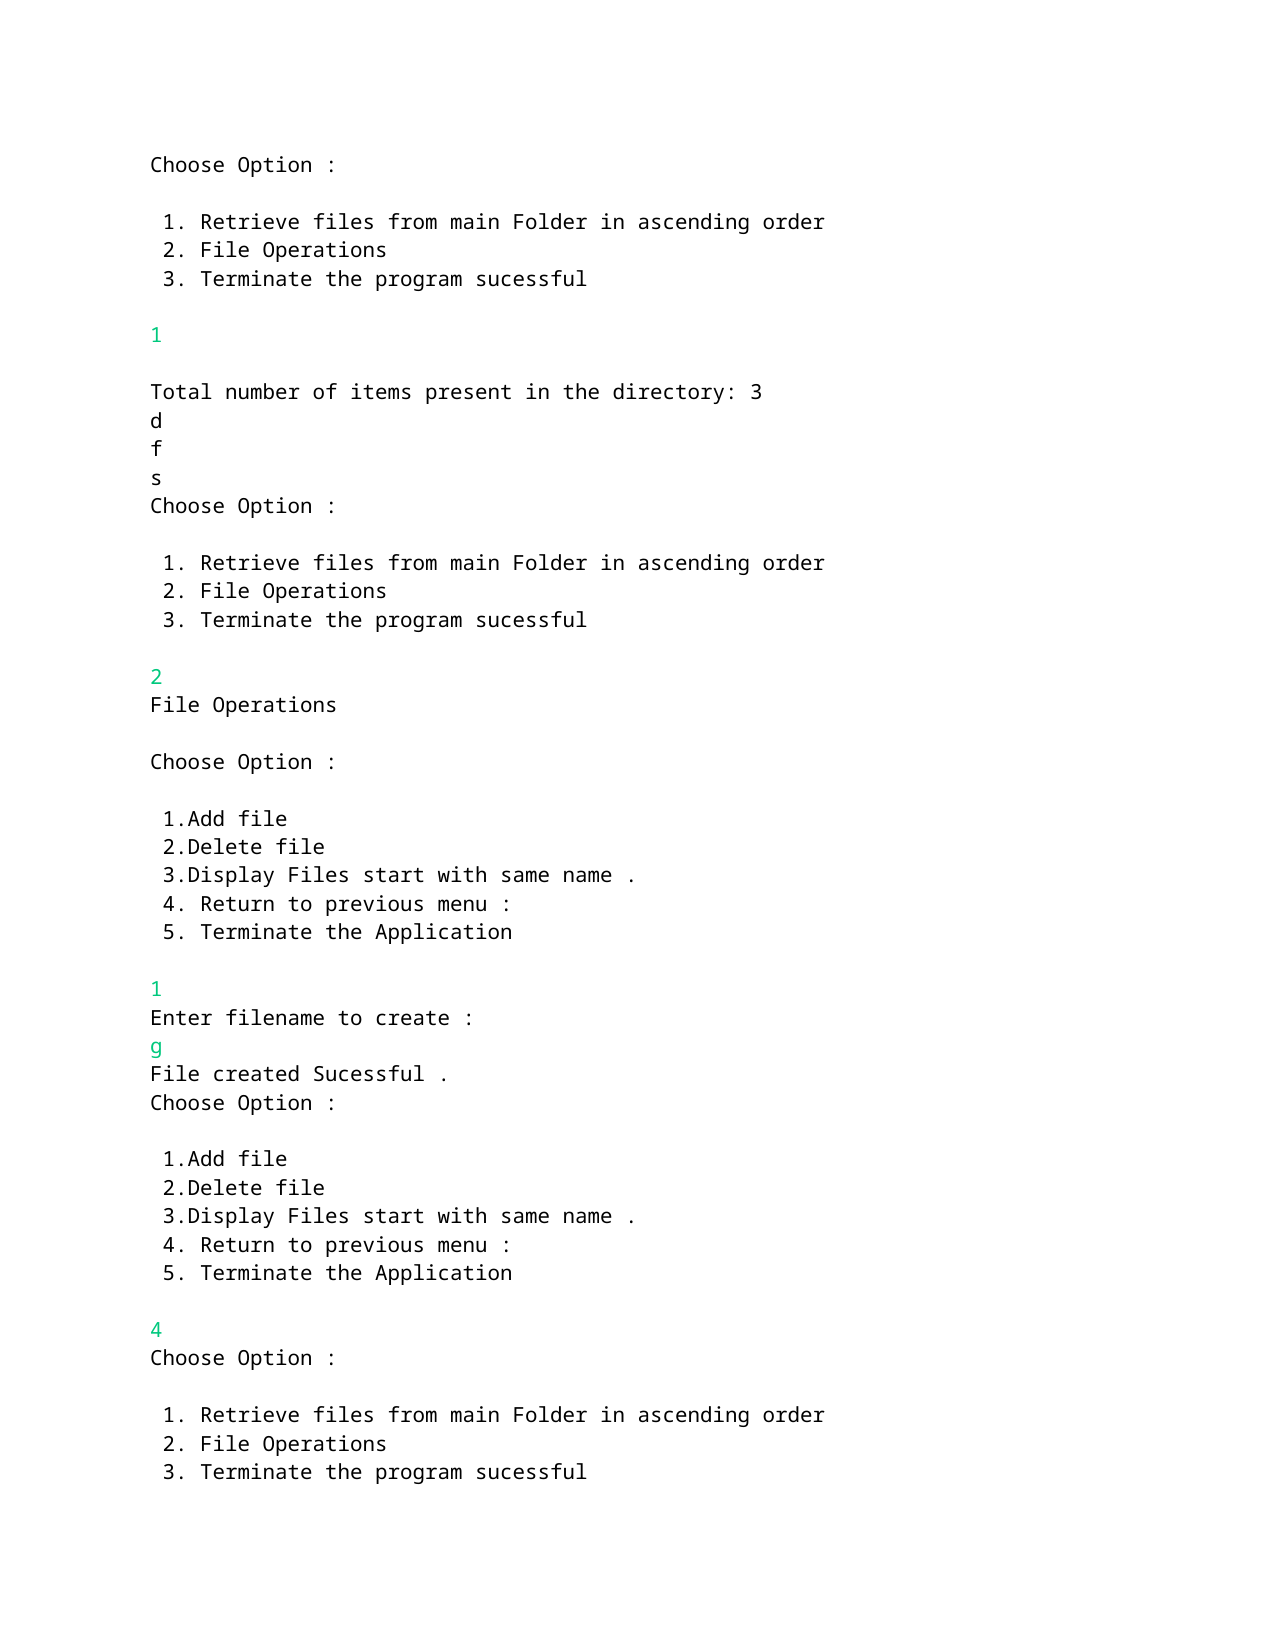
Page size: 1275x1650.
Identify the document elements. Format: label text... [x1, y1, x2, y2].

text 2.Delete file [150, 1173, 1125, 1201]
text 1. Retrieve files from main Folder in ascending order [150, 1400, 1125, 1429]
text d [150, 406, 1125, 434]
text Choose Option : [150, 1343, 1125, 1372]
text 5. Terminate the Application [150, 1258, 1125, 1287]
text 1 [150, 321, 1125, 349]
text 2. File Operations [150, 235, 1125, 264]
text f [150, 434, 1125, 463]
text 1. Retrieve files from main Folder in ascending order [150, 207, 1125, 235]
text 3.Display Files start with same name . [150, 861, 1125, 889]
text 1.Add file [150, 804, 1125, 832]
text 1.Add file [150, 1144, 1125, 1173]
text 2.Delete file [150, 832, 1125, 861]
text Choose Option : [150, 150, 1125, 178]
text 3. Terminate the program sucessful [150, 264, 1125, 292]
text 2 [150, 662, 1125, 690]
text Choose Option : [150, 1088, 1125, 1116]
text 3. Terminate the program sucessful [150, 605, 1125, 633]
text File Operations [150, 690, 1125, 719]
text Total number of items present in the directory: 3 [150, 377, 1125, 406]
text File created Sucessful . [150, 1059, 1125, 1088]
text 2. File Operations [150, 1429, 1125, 1457]
text 1. Retrieve files from main Folder in ascending order [150, 548, 1125, 577]
text 3. Terminate the program sucessful [150, 1457, 1125, 1486]
text 4. Return to previous menu : [150, 889, 1125, 917]
text Enter filename to create : [150, 1003, 1125, 1031]
text g [150, 1031, 1125, 1059]
text 3.Display Files start with same name . [150, 1201, 1125, 1230]
text 1 [150, 974, 1125, 1003]
text Choose Option : [150, 491, 1125, 520]
text 2. File Operations [150, 577, 1125, 605]
text Choose Option : [150, 747, 1125, 776]
text 4. Return to previous menu : [150, 1230, 1125, 1258]
text 5. Terminate the Application [150, 917, 1125, 946]
text 4 [150, 1315, 1125, 1343]
text s [150, 463, 1125, 491]
